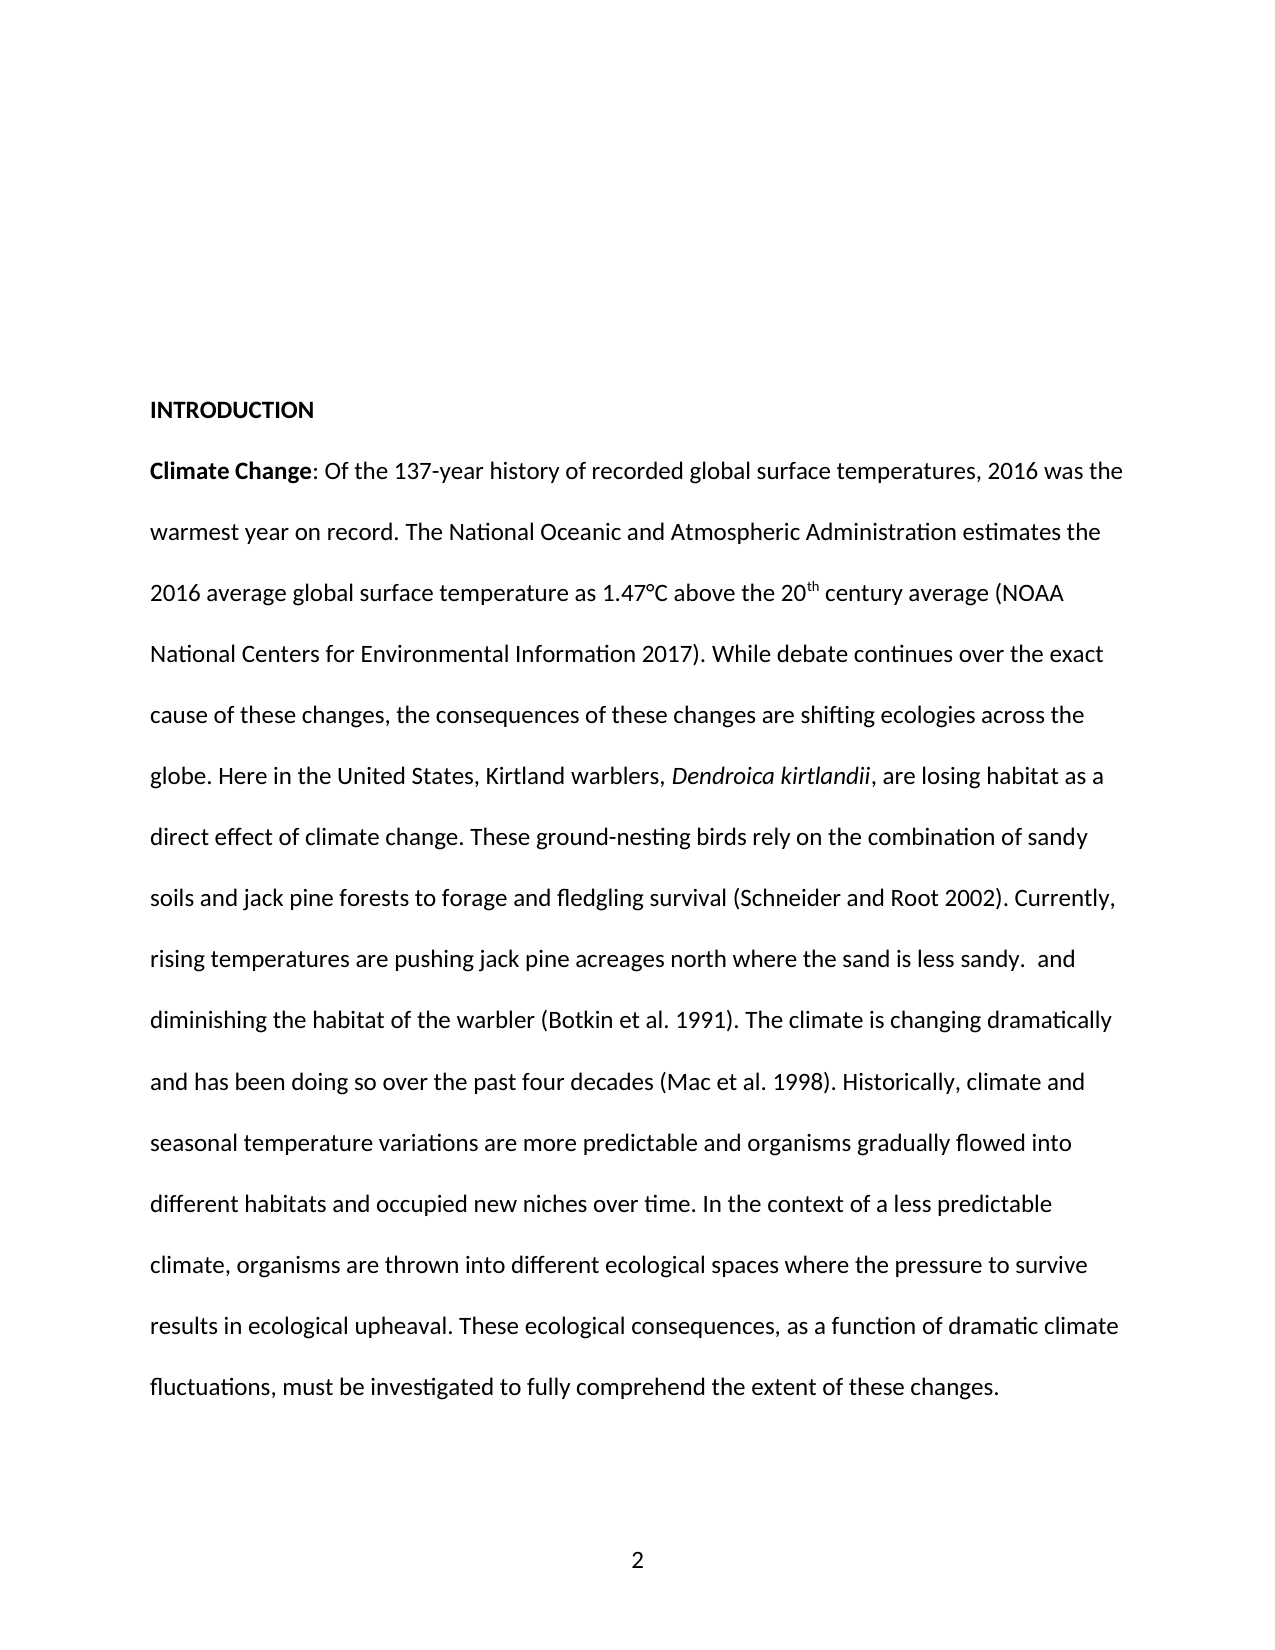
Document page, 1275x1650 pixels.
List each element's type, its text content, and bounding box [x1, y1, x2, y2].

text Climate Change: Of the 137-year history of recorded global surface temperatures, 2016 was the warmest year on record. The National Oceanic and Atmospheric Administration estimates the 2016 average global surface temperature as 1.47°C above the 20th century average (NOAA National Centers for Environmental Information 2017). While debate continues over the exact cause of these changes, the consequences of these changes are shifting ecologies across the globe. Here in the United States, Kirtland warblers, Dendroica kirtlandii, are losing habitat as a direct effect of climate change. These ground-nesting birds rely on the combination of sandy soils and jack pine forests to forage and fledgling survival (Schneider and Root 2002). Currently, rising temperatures are pushing jack pine acreages north where the sand is less sandy. and diminishing the habitat of the warbler (Botkin et al. 1991). The climate is changing dramatically and has been doing so over the past four decades (Mac et al. 1998). Historically, climate and seasonal temperature variations are more predictable and organisms gradually flowed into different habitats and occupied new niches over time. In the context of a less predictable climate, organisms are thrown into different ecological spaces where the pressure to survive results in ecological upheaval. These ecological consequences, as a function of dramatic climate fluctuations, must be investigated to fully comprehend the extent of these changes. [150, 455, 1125, 1401]
text INTRODUCTION [150, 394, 1125, 425]
